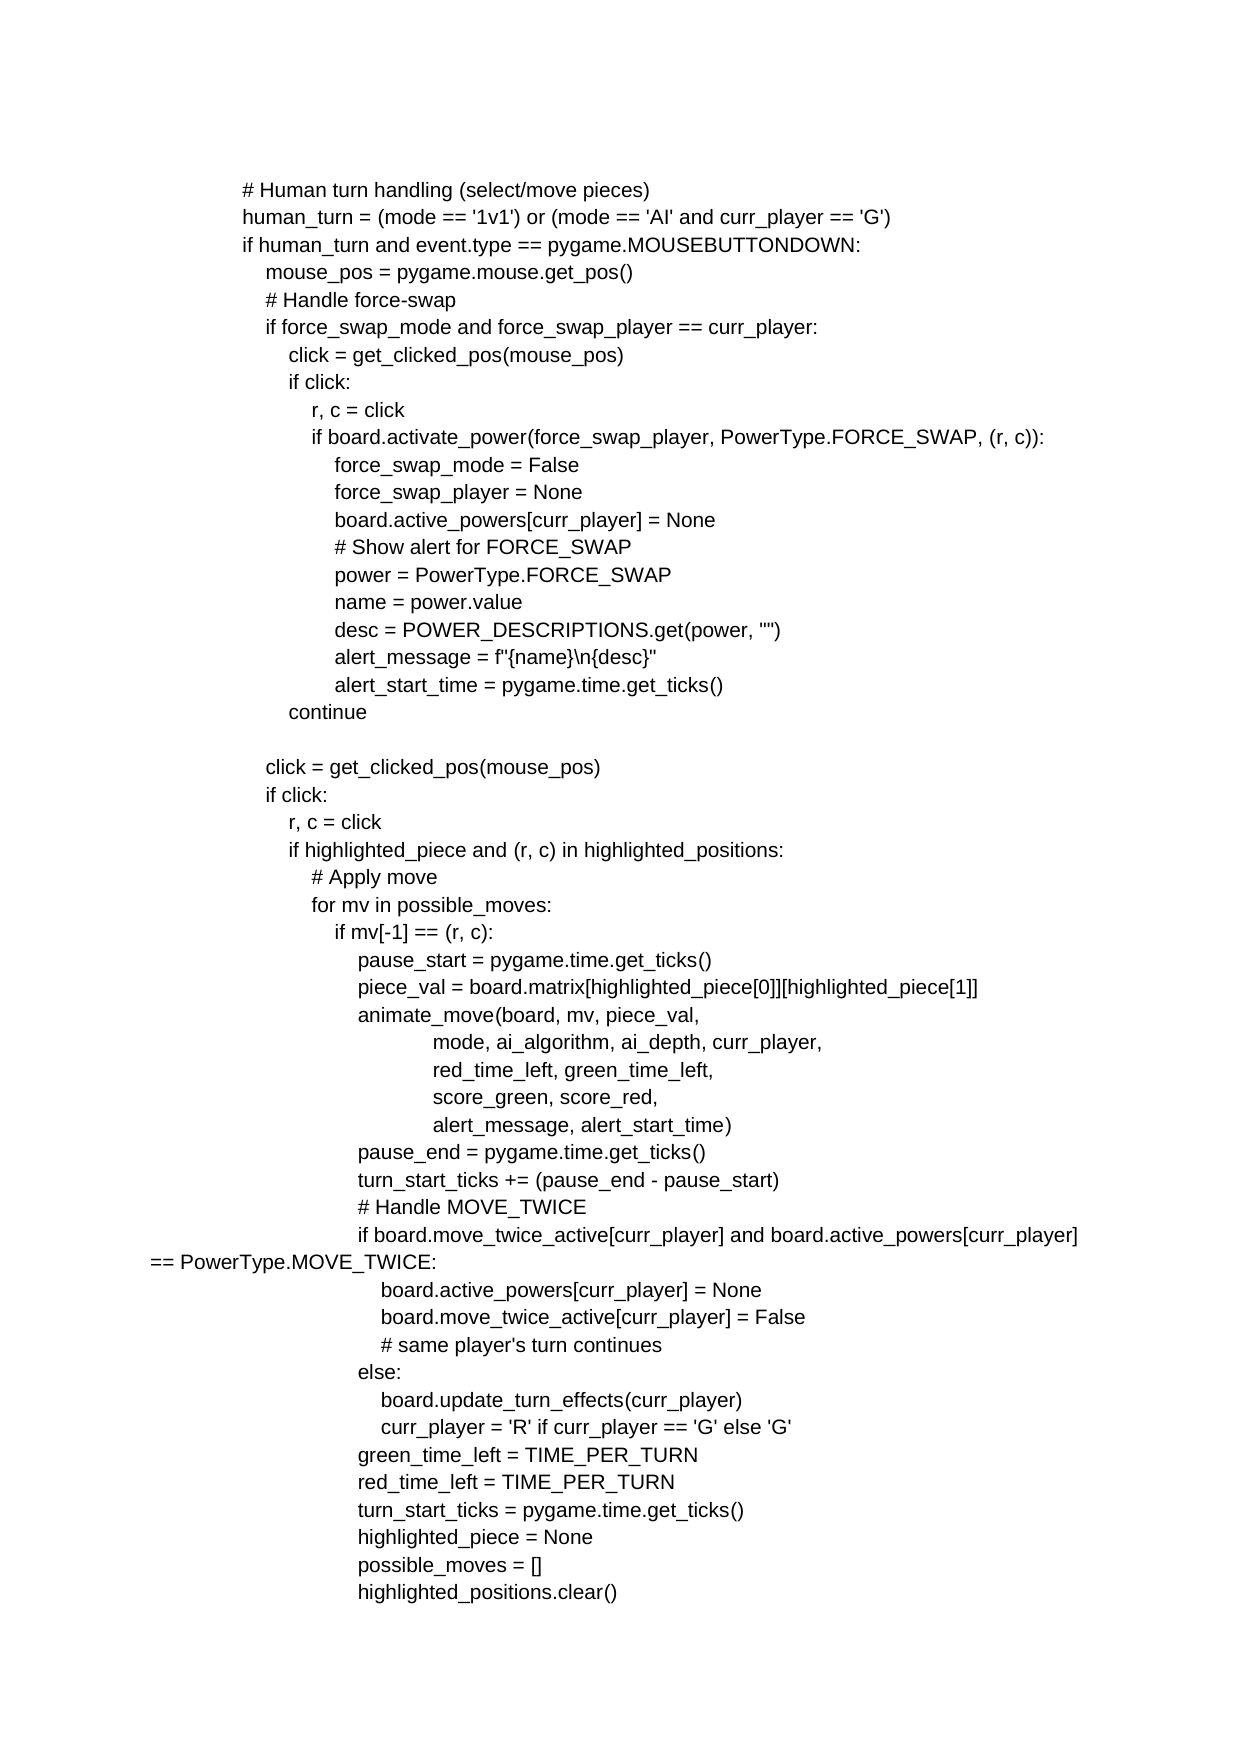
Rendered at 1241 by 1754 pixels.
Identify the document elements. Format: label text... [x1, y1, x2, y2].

text else: [150, 1360, 1090, 1384]
text desc = POWER_DESCRIPTIONS.get(power, "") [150, 617, 1090, 641]
text if click: [150, 782, 1090, 806]
text score_green, score_red, [150, 1085, 1090, 1109]
text animate_move(board, mv, piece_val, [150, 1002, 1090, 1026]
text force_swap_player = None [150, 480, 1090, 504]
text pause_start = pygame.time.get_ticks() [150, 947, 1090, 971]
text mode, ai_algorithm, ai_depth, curr_player, [150, 1030, 1090, 1054]
text highlighted_piece = None [150, 1525, 1090, 1549]
text red_time_left = TIME_PER_TURN [150, 1470, 1090, 1494]
text force_swap_mode = False [150, 452, 1090, 476]
text for mv in possible_moves: [150, 892, 1090, 916]
text mouse_pos = pygame.mouse.get_pos() [150, 260, 1090, 284]
text if human_turn and event.type == pygame.MOUSEBUTTONDOWN: [150, 232, 1090, 256]
text name = power.value [150, 590, 1090, 614]
text board.active_powers[curr_player] = None [150, 1277, 1090, 1301]
text if board.move_twice_active[curr_player] and board.active_powers[curr_player] == PowerType.MOVE_TWICE: [150, 1222, 1090, 1274]
text if mv[-1] == (r, c): [150, 920, 1090, 944]
text r, c = click [150, 810, 1090, 834]
text # same player's turn continues [150, 1332, 1090, 1356]
text if highlighted_piece and (r, c) in highlighted_positions: [150, 837, 1090, 861]
text click = get_clicked_pos(mouse_pos) [150, 342, 1090, 366]
text alert_message = f"{name}\n{desc}" [150, 645, 1090, 669]
text power = PowerType.FORCE_SWAP [150, 562, 1090, 586]
text r, c = click [150, 397, 1090, 421]
text board.active_powers[curr_player] = None [150, 507, 1090, 531]
text # Handle MOVE_TWICE [150, 1195, 1090, 1219]
text green_time_left = TIME_PER_TURN [150, 1442, 1090, 1466]
text # Apply move [150, 865, 1090, 889]
text possible_moves = [] [150, 1552, 1090, 1576]
text curr_player = 'R' if curr_player == 'G' else 'G' [150, 1415, 1090, 1439]
text pause_end = pygame.time.get_ticks() [150, 1140, 1090, 1164]
text turn_start_ticks += (pause_end - pause_start) [150, 1167, 1090, 1191]
text red_time_left, green_time_left, [150, 1057, 1090, 1081]
text if board.activate_power(force_swap_player, PowerType.FORCE_SWAP, (r, c)): [150, 425, 1090, 449]
text # Handle force-swap [150, 287, 1090, 311]
text alert_start_time = pygame.time.get_ticks() [150, 672, 1090, 696]
text if click: [150, 370, 1090, 394]
text # Human turn handling (select/move pieces) [150, 177, 1090, 201]
text human_turn = (mode == '1v1') or (mode == 'AI' and curr_player == 'G') [150, 205, 1090, 229]
text continue [150, 700, 1090, 724]
text board.update_turn_effects(curr_player) [150, 1387, 1090, 1411]
text piece_val = board.matrix[highlighted_piece[0]][highlighted_piece[1]] [150, 975, 1090, 999]
text if force_swap_mode and force_swap_player == curr_player: [150, 315, 1090, 339]
text # Show alert for FORCE_SWAP [150, 535, 1090, 559]
text alert_message, alert_start_time) [150, 1112, 1090, 1136]
text click = get_clicked_pos(mouse_pos) [150, 755, 1090, 779]
text board.move_twice_active[curr_player] = False [150, 1305, 1090, 1329]
text highlighted_positions.clear() [150, 1580, 1090, 1604]
text turn_start_ticks = pygame.time.get_ticks() [150, 1497, 1090, 1521]
